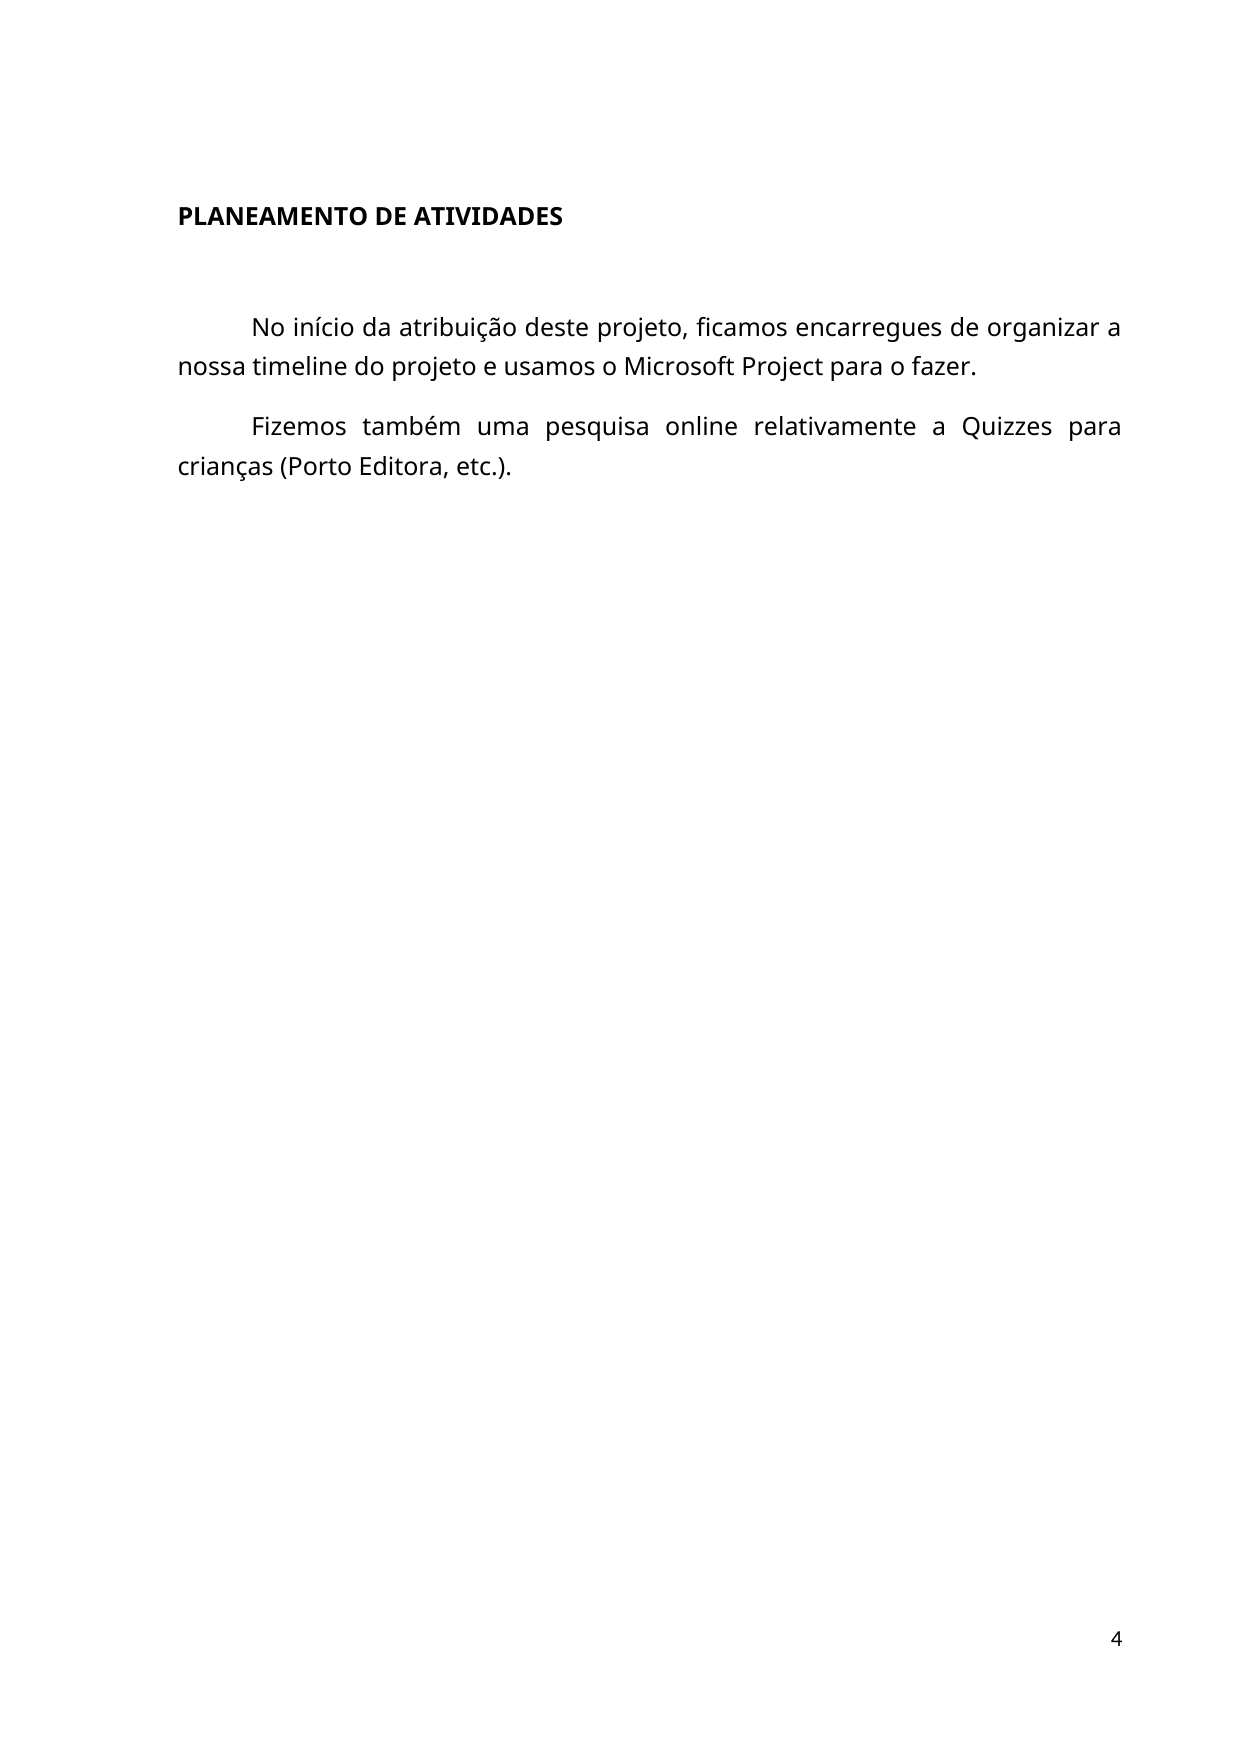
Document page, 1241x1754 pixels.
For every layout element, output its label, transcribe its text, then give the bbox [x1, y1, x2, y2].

text No início da atribuição deste projeto, ficamos encarregues de organizar a nossa timeline do projeto e usamos o Microsoft Project para o fazer. [177, 310, 1122, 383]
text Fizemos também uma pesquisa online relativamente a Quizzes para crianças (Porto Editora, etc.). [177, 409, 1122, 482]
subtitle PLANEAMENTO DE ATIVIDADES [177, 199, 1122, 233]
